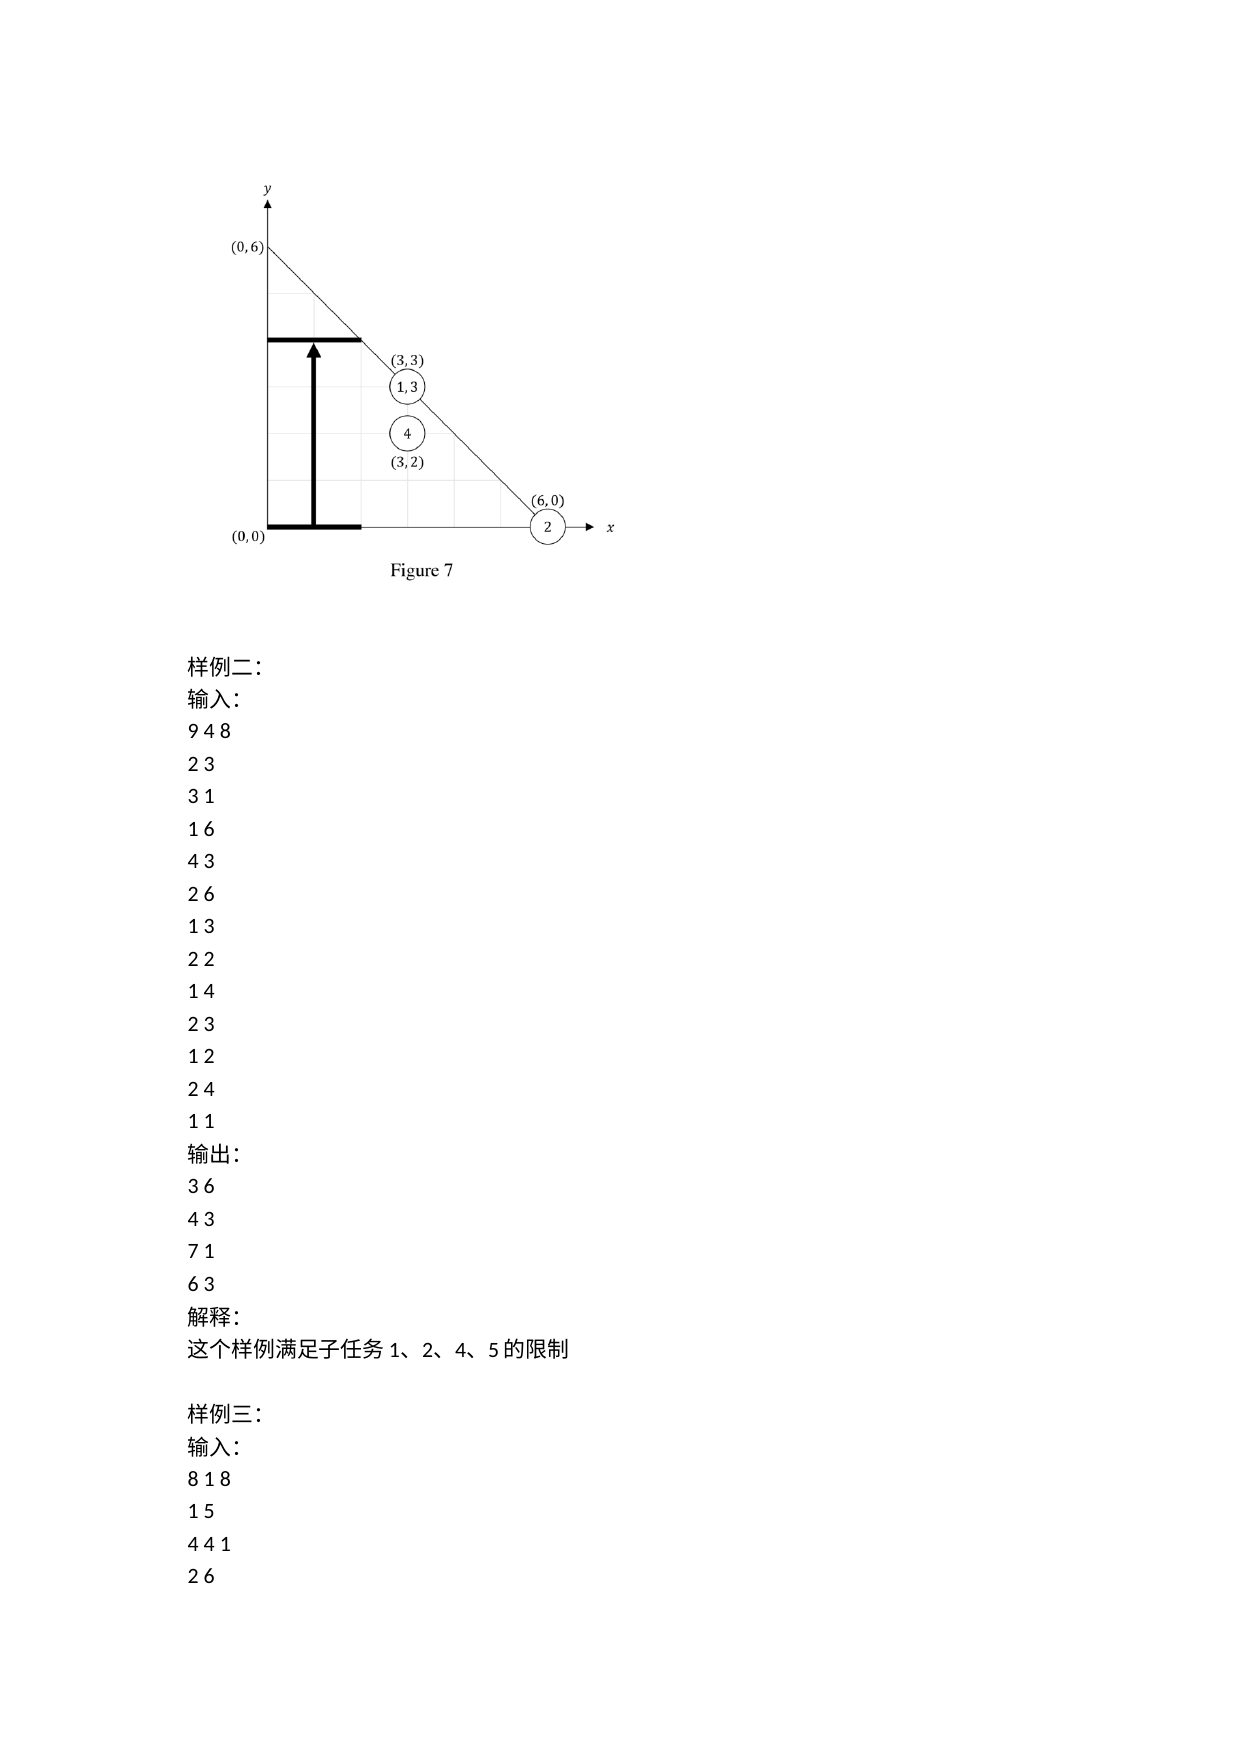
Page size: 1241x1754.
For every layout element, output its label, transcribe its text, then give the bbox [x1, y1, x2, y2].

list 解释： [187, 1299, 1053, 1332]
picture [187, 162, 1053, 605]
list 1 3 [187, 909, 1053, 942]
list 2 6 [187, 1559, 1053, 1592]
list 3 1 [187, 779, 1053, 812]
list 2 3 [187, 1007, 1053, 1039]
list 2 3 [187, 747, 1053, 779]
list 输入： [187, 682, 1053, 714]
list 样例二： [187, 649, 1053, 682]
list 输出： [187, 1137, 1053, 1169]
list 1 6 [187, 812, 1053, 844]
list 4 4 1 [187, 1527, 1053, 1559]
list 9 4 8 [187, 714, 1053, 747]
list 1 2 [187, 1039, 1053, 1072]
list 2 4 [187, 1072, 1053, 1104]
list 4 3 [187, 844, 1053, 877]
list 这个样例满足子任务1、2、4、5的限制 [187, 1332, 1053, 1364]
list 输入： [187, 1429, 1053, 1462]
list 2 2 [187, 942, 1053, 974]
list 2 6 [187, 877, 1053, 909]
list 样例三： [187, 1397, 1053, 1429]
list 3 6 [187, 1169, 1053, 1202]
list 8 1 8 [187, 1462, 1053, 1494]
list 1 1 [187, 1104, 1053, 1137]
list 7 1 [187, 1234, 1053, 1267]
list 6 3 [187, 1267, 1053, 1299]
list 1 5 [187, 1494, 1053, 1527]
list 1 4 [187, 974, 1053, 1007]
list 4 3 [187, 1202, 1053, 1234]
